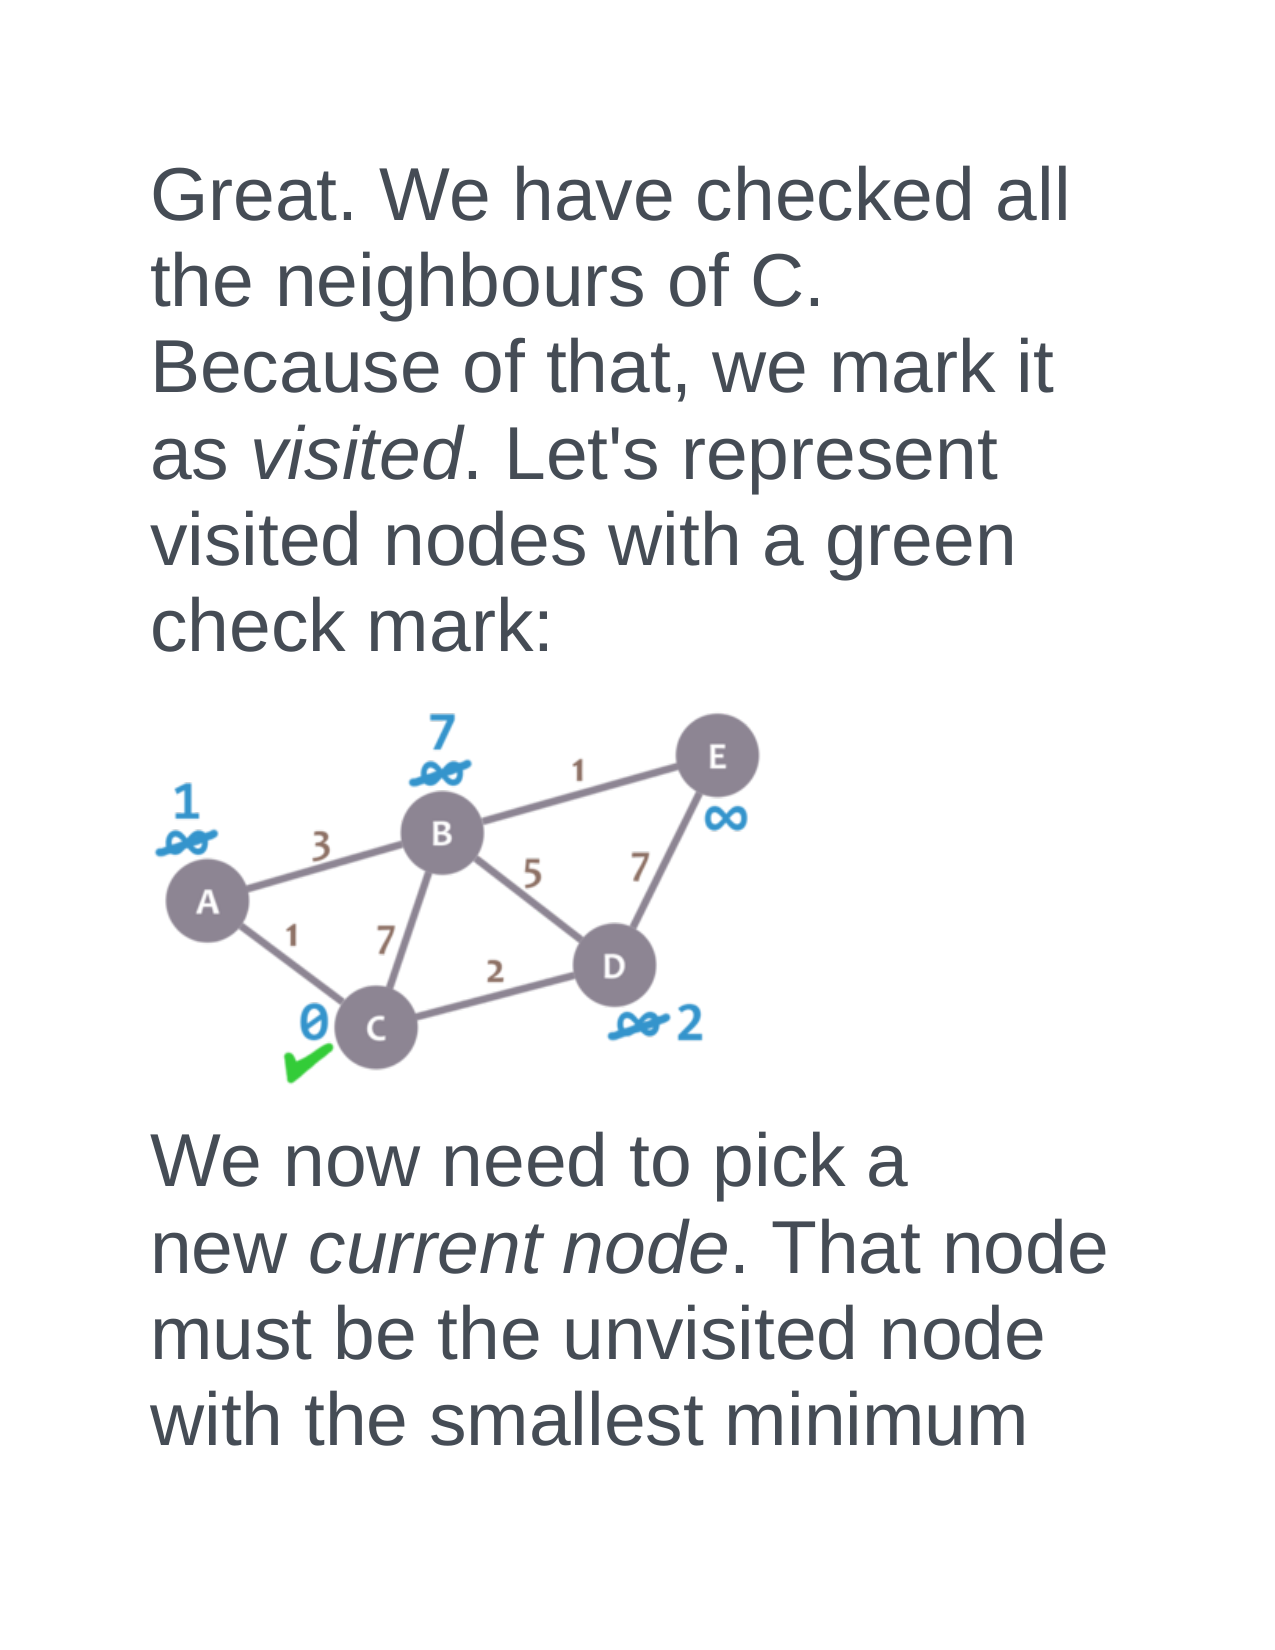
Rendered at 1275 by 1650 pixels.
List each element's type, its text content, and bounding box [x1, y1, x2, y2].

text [150, 1116, 1125, 1461]
text Great. We have checked all the neighbours of C. Because of that, we mark it as visited. Let's represent visited nodes with a green check mark: [150, 150, 1125, 667]
picture [150, 698, 776, 1086]
